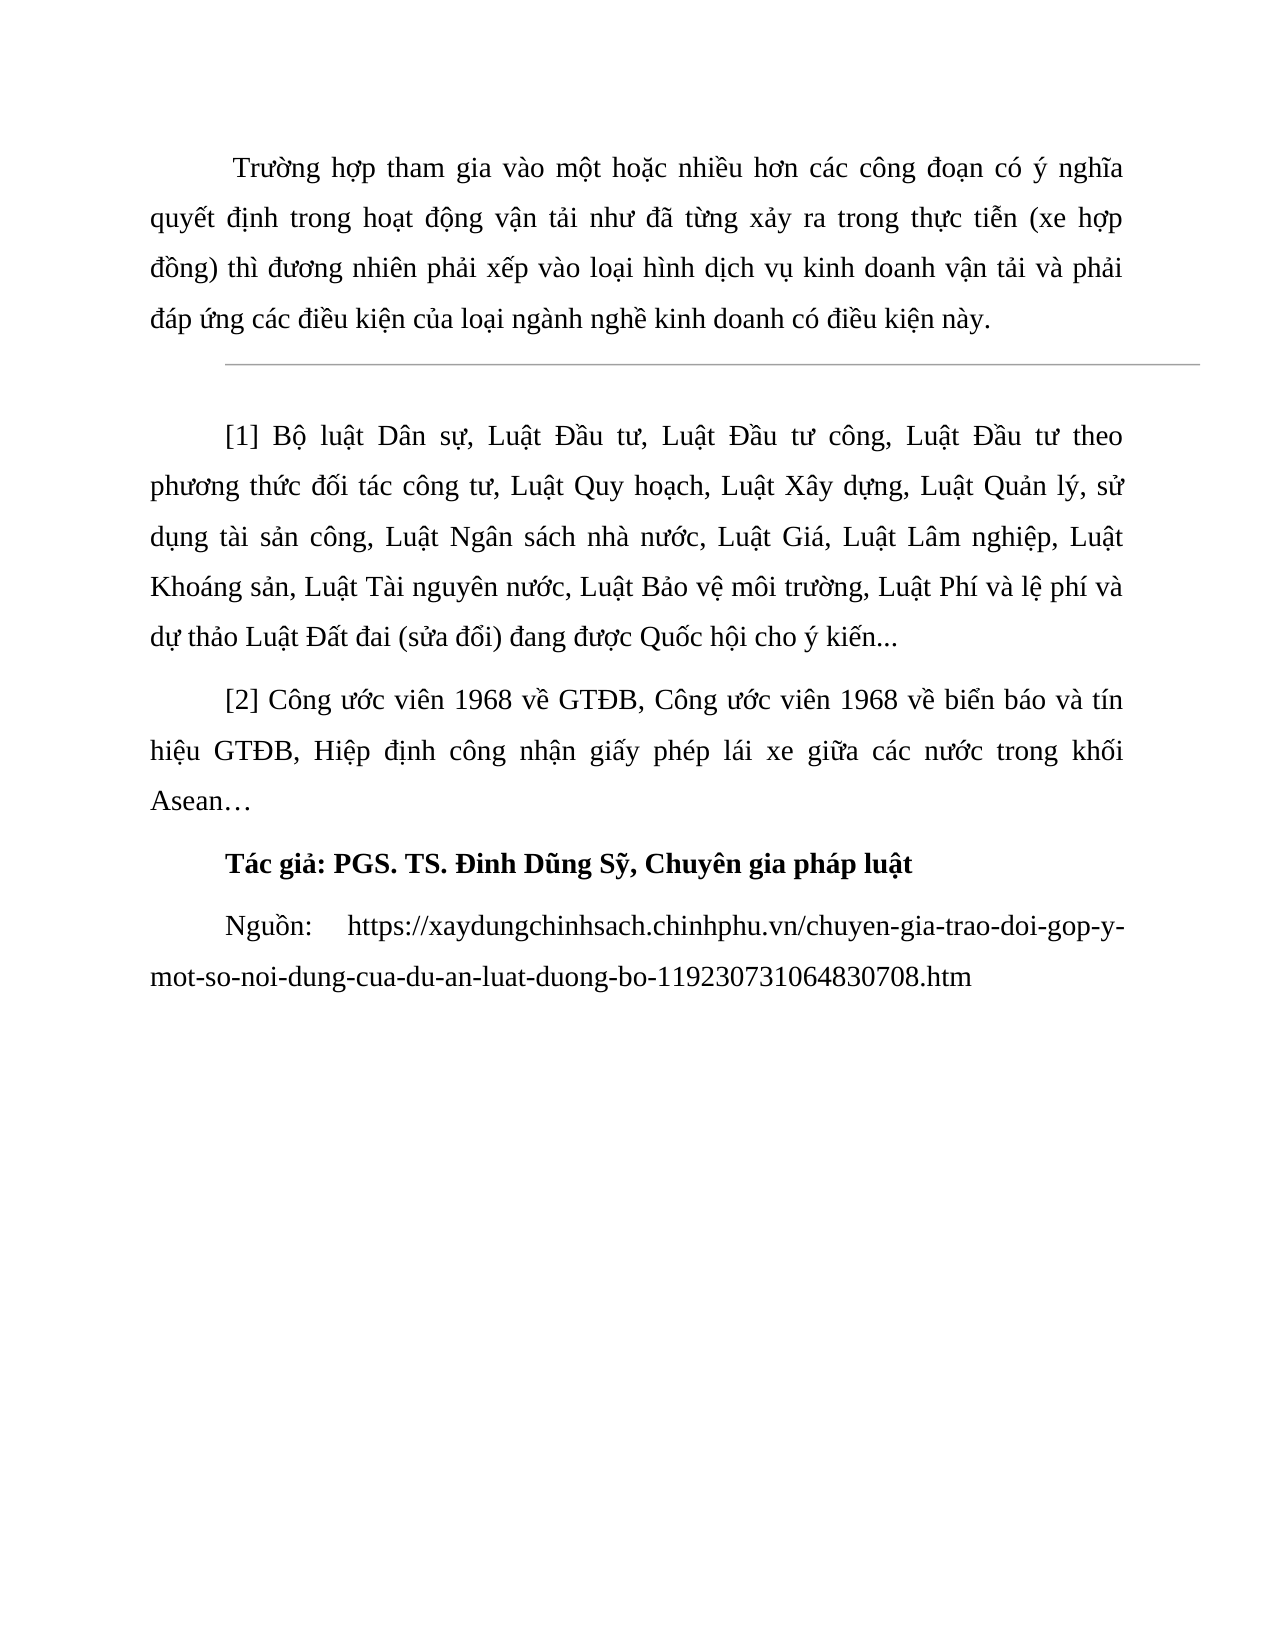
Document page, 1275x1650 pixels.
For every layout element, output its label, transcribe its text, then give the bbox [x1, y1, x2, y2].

text Trường hợp tham gia vào một hoặc nhiều hơn các công đoạn có ý nghĩa quyết định trong hoạt động vận tải như đã từng xảy ra trong thực tiễn (xe hợp đồng) thì đương nhiên phải xếp vào loại hình dịch vụ kinh doanh vận tải và phải đáp ứng các điều kiện của loại ngành nghề kinh doanh có điều kiện này. [150, 150, 1125, 334]
text Nguồn: https://xaydungchinhsach.chinhphu.vn/chuyen-gia-trao-doi-gop-y-mot-so-noi-dung-cua-du-an-luat-duong-bo-119230731064830708.htm [150, 908, 1125, 992]
text Tác giả: PGS. TS. Đinh Dũng Sỹ, Chuyên gia pháp luật [150, 846, 1125, 879]
text [2] Công ước viên 1968 về GTĐB, Công ước viên 1968 về biển báo và tín hiệu GTĐB, Hiệp định công nhận giấy phép lái xe giữa các nước trong khối Asean… [150, 682, 1125, 816]
text [1] Bộ luật Dân sự, Luật Đầu tư, Luật Đầu tư công, Luật Đầu tư theo phương thức đối tác công tư, Luật Quy hoạch, Luật Xây dựng, Luật Quản lý, sử dụng tài sản công, Luật Ngân sách nhà nước, Luật Giá, Luật Lâm nghiệp, Luật Khoáng sản, Luật Tài nguyên nước, Luật Bảo vệ môi trường, Luật Phí và lệ phí và dự thảo Luật Đất đai (sửa đổi) đang được Quốc hội cho ý kiến... [150, 418, 1125, 653]
